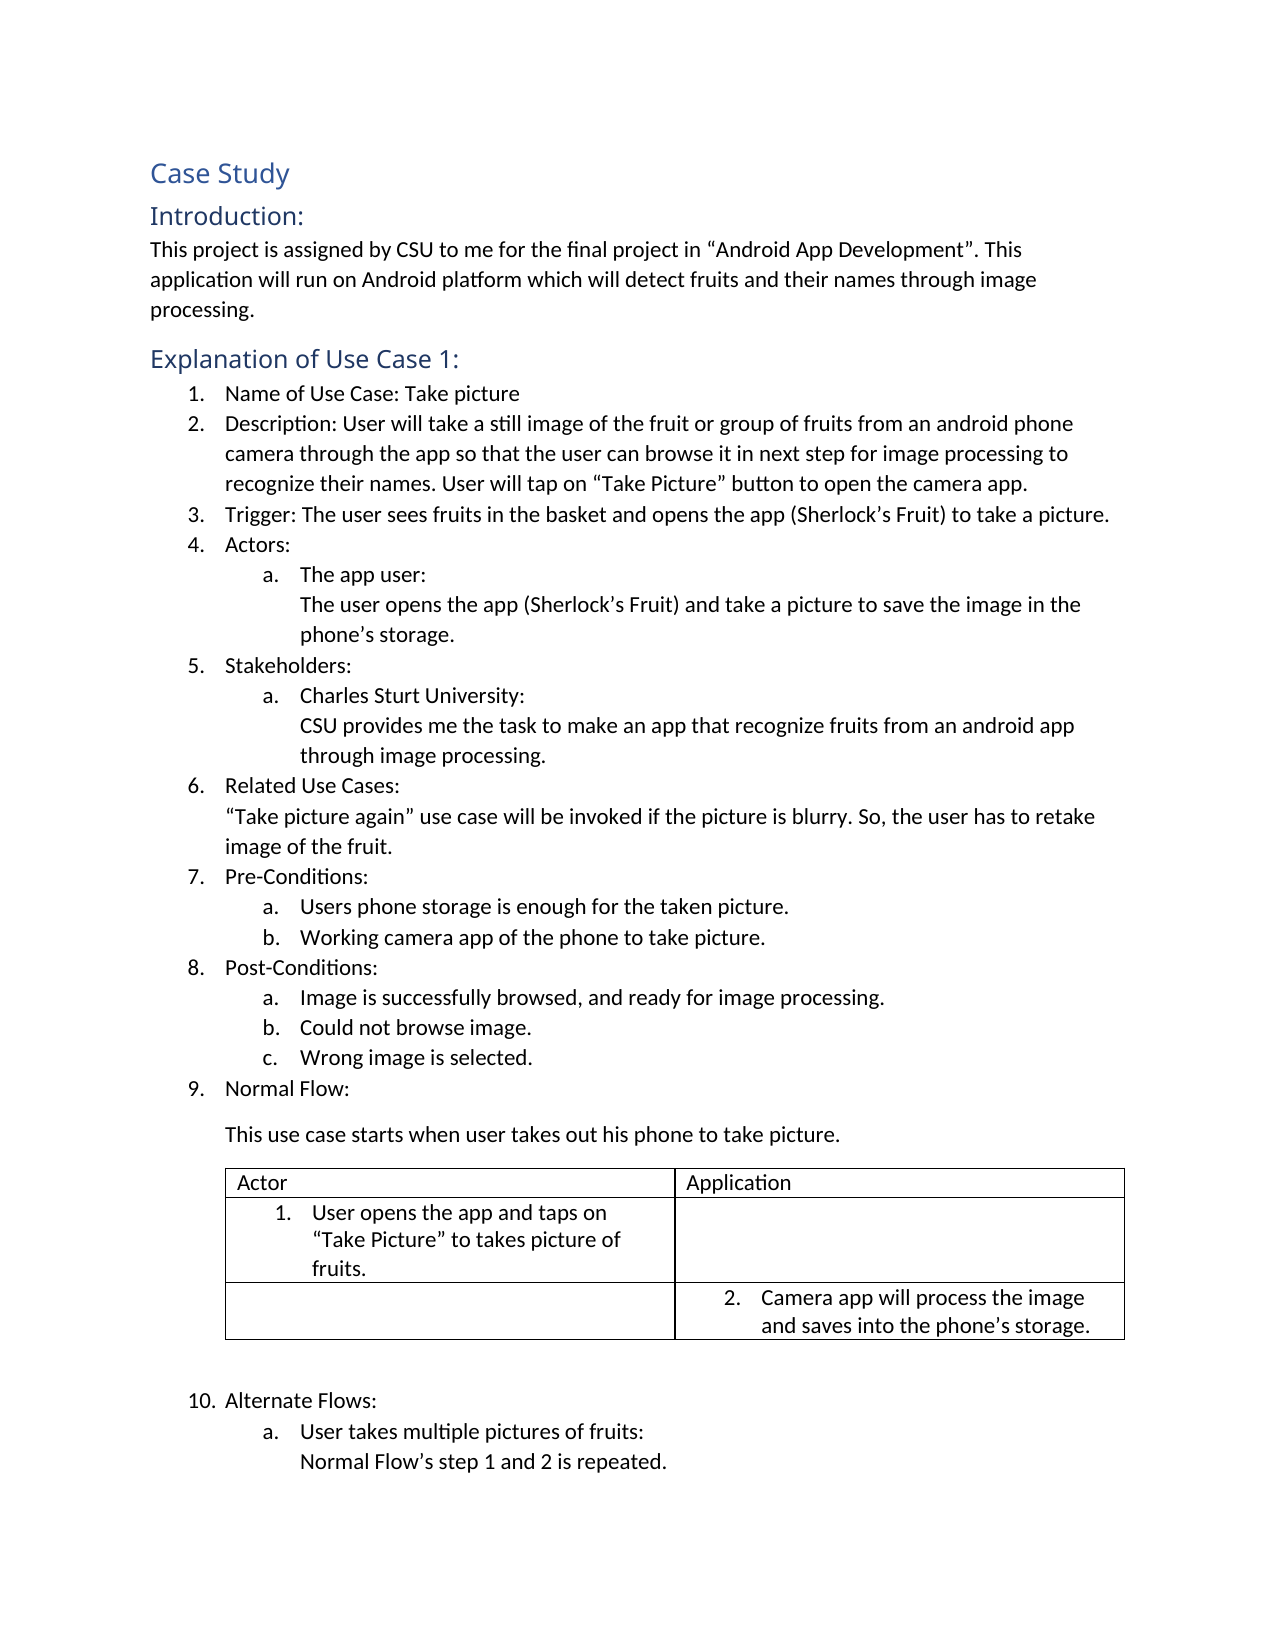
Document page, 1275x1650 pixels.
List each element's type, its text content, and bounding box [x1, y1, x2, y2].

list Could not browse image. [262, 1013, 1125, 1041]
table_header Actor [226, 1169, 674, 1197]
list Description: User will take a still image of the fruit or group of fruits from an android phone camera through the app so that the user can browse it in next step for image processing to recognize their names. User will tap on “Take Picture” button to open the camera app. [187, 409, 1125, 498]
text This use case starts when user takes out his phone to take picture. [225, 1121, 1125, 1149]
list Pre-Conditions: [187, 862, 1125, 890]
subtitle Explanation of Use Case 1: [150, 342, 1125, 376]
list The user opens the app (Sherlock’s Fruit) and take a picture to save the image in the phone’s storage. [300, 590, 1125, 649]
list Post-Conditions: [187, 953, 1125, 981]
list The app user: [262, 560, 1125, 588]
table_cell User opens the app and taps on “Take Picture” to takes picture of fruits. [226, 1198, 674, 1282]
subtitle Introduction: [150, 198, 1125, 232]
list Normal Flow: [187, 1074, 1125, 1102]
list Actors: [187, 530, 1125, 558]
table_cell Camera app will process the image and saves into the phone’s storage. [676, 1283, 1124, 1339]
table_header Application [676, 1169, 1124, 1197]
list Normal Flow’s step 1 and 2 is repeated. [300, 1447, 1125, 1475]
list “Take picture again” use case will be invoked if the picture is blurry. So, the user has to retake image of the fruit. [225, 802, 1125, 860]
list Working camera app of the phone to take picture. [262, 923, 1125, 951]
table_cell [226, 1283, 674, 1339]
list Related Use Cases: [187, 772, 1125, 800]
list Users phone storage is enough for the taken picture. [262, 892, 1125, 921]
list Stakeholders: [187, 651, 1125, 679]
list User takes multiple pictures of fruits: [262, 1417, 1125, 1445]
list Name of Use Case: Take picture [187, 379, 1125, 407]
list Image is successfully browsed, and ready for image processing. [262, 983, 1125, 1011]
list Charles Sturt University: [262, 681, 1125, 709]
subtitle Case Study [150, 154, 1125, 191]
list Alternate Flows: [187, 1387, 1125, 1415]
list Trigger: The user sees fruits in the basket and opens the app (Sherlock’s Fruit) to take a picture. [187, 500, 1125, 528]
text This project is assigned by CSU to me for the final project in “Android App Development”. This application will run on Android platform which will detect fruits and their names through image processing. [150, 235, 1125, 323]
table_cell [676, 1198, 1124, 1282]
list CSU provides me the task to make an app that recognize fruits from an android app through image processing. [300, 711, 1125, 769]
list Wrong image is selected. [262, 1043, 1125, 1072]
